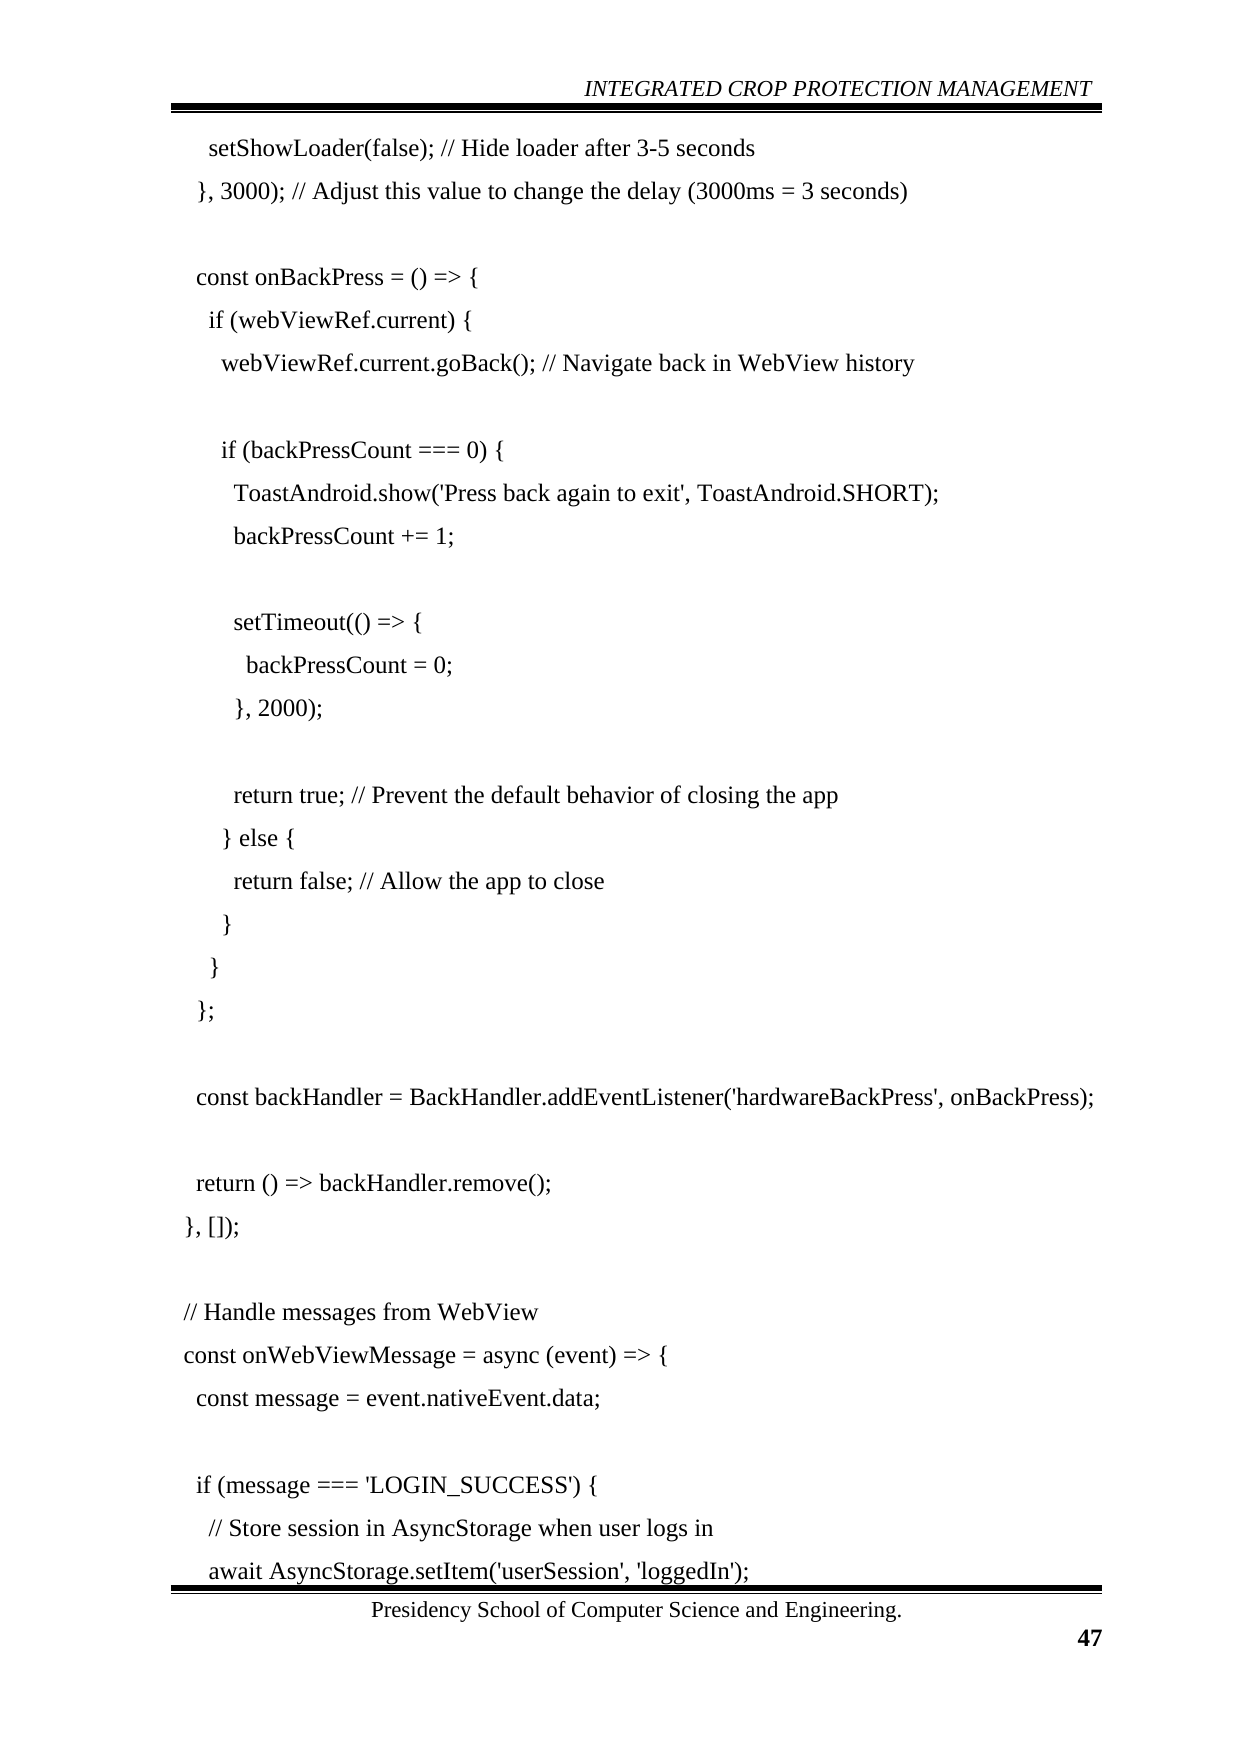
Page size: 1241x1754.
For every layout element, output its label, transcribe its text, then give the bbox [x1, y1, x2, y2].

text return true; // Prevent the default behavior of closing the app [171, 780, 1102, 808]
text setShowLoader(false); // Hide loader after 3-5 seconds [171, 133, 1102, 162]
text return false; // Allow the app to close [171, 866, 1102, 895]
text }, []); [171, 1211, 1102, 1240]
text } [171, 909, 1102, 938]
text if (backPressCount === 0) { [171, 435, 1102, 463]
text // Store session in AsyncStorage when user logs in [171, 1513, 1102, 1542]
text if (webViewRef.current) { [171, 305, 1102, 334]
text const onBackPress = () => { [171, 262, 1102, 291]
text return () => backHandler.remove(); [171, 1168, 1102, 1197]
text }; [171, 995, 1102, 1024]
text backPressCount += 1; [171, 521, 1102, 550]
text const message = event.nativeEvent.data; [171, 1383, 1102, 1412]
text const onWebViewMessage = async (event) => { [171, 1340, 1102, 1369]
text setTimeout(() => { [171, 607, 1102, 636]
text } [171, 952, 1102, 981]
text ToastAndroid.show('Press back again to exit', ToastAndroid.SHORT); [171, 478, 1102, 507]
text if (message === 'LOGIN_SUCCESS') { [171, 1470, 1102, 1498]
text }, 3000); // Adjust this value to change the delay (3000ms = 3 seconds) [171, 176, 1102, 205]
text const backHandler = BackHandler.addEventListener('hardwareBackPress', onBackPress); [171, 1082, 1102, 1110]
text }, 2000); [171, 693, 1102, 722]
text webViewRef.current.goBack(); // Navigate back in WebView history [171, 348, 1102, 377]
text // Handle messages from WebView [171, 1297, 1102, 1326]
text } else { [171, 823, 1102, 852]
text await AsyncStorage.setItem('userSession', 'loggedIn'); [171, 1556, 1102, 1585]
text backPressCount = 0; [171, 650, 1102, 679]
